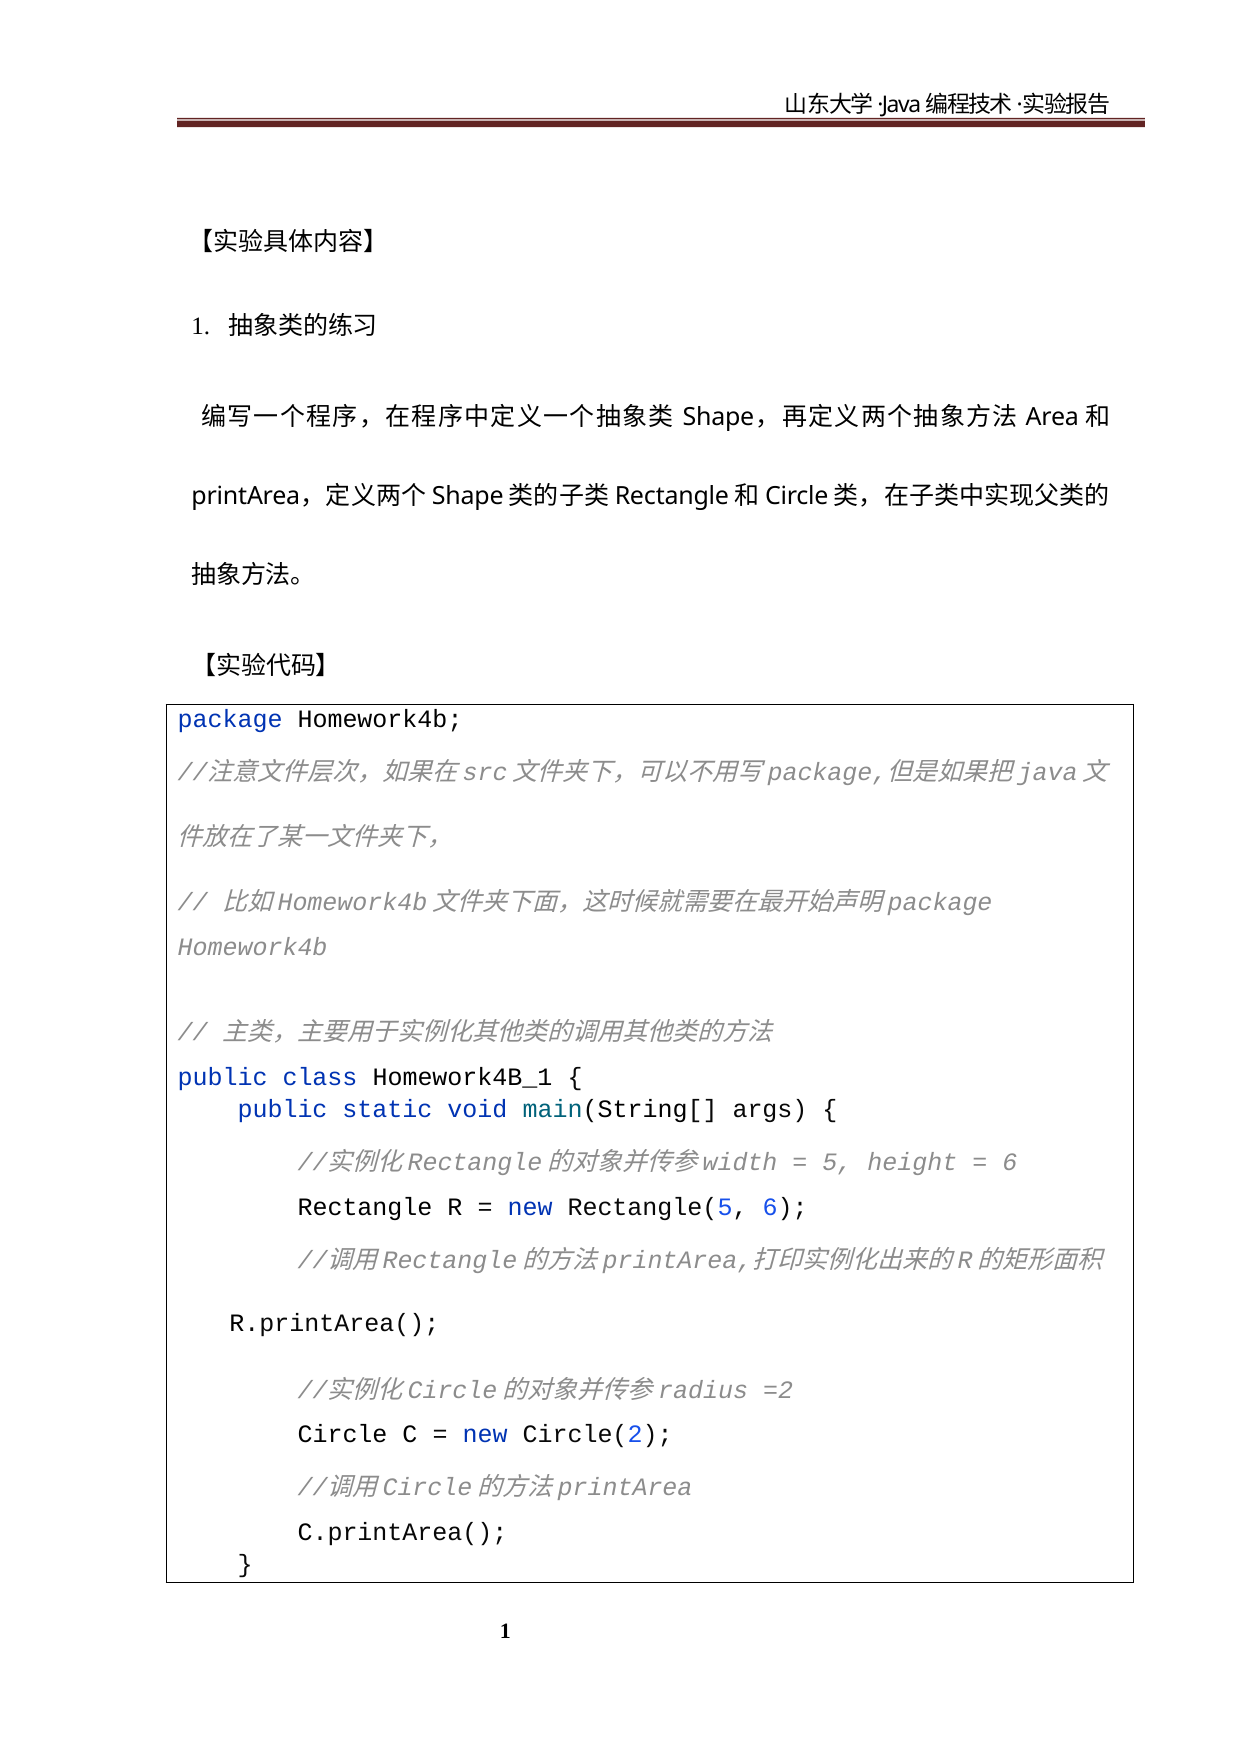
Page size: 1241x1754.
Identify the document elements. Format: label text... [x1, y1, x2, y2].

text 【实验具体内容】 [188, 207, 1122, 272]
text 【实验代码】 [191, 631, 1111, 696]
text 编写一个程序，在程序中定义一个抽象类Shape，再定义两个抽象方法Area和printArea，定义两个Shape类的子类Rectangle和Circle类，在子类中实现父类的抽象方法。 [191, 382, 1111, 605]
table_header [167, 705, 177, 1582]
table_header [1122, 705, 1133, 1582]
list 抽象类的练习 [191, 291, 1111, 356]
